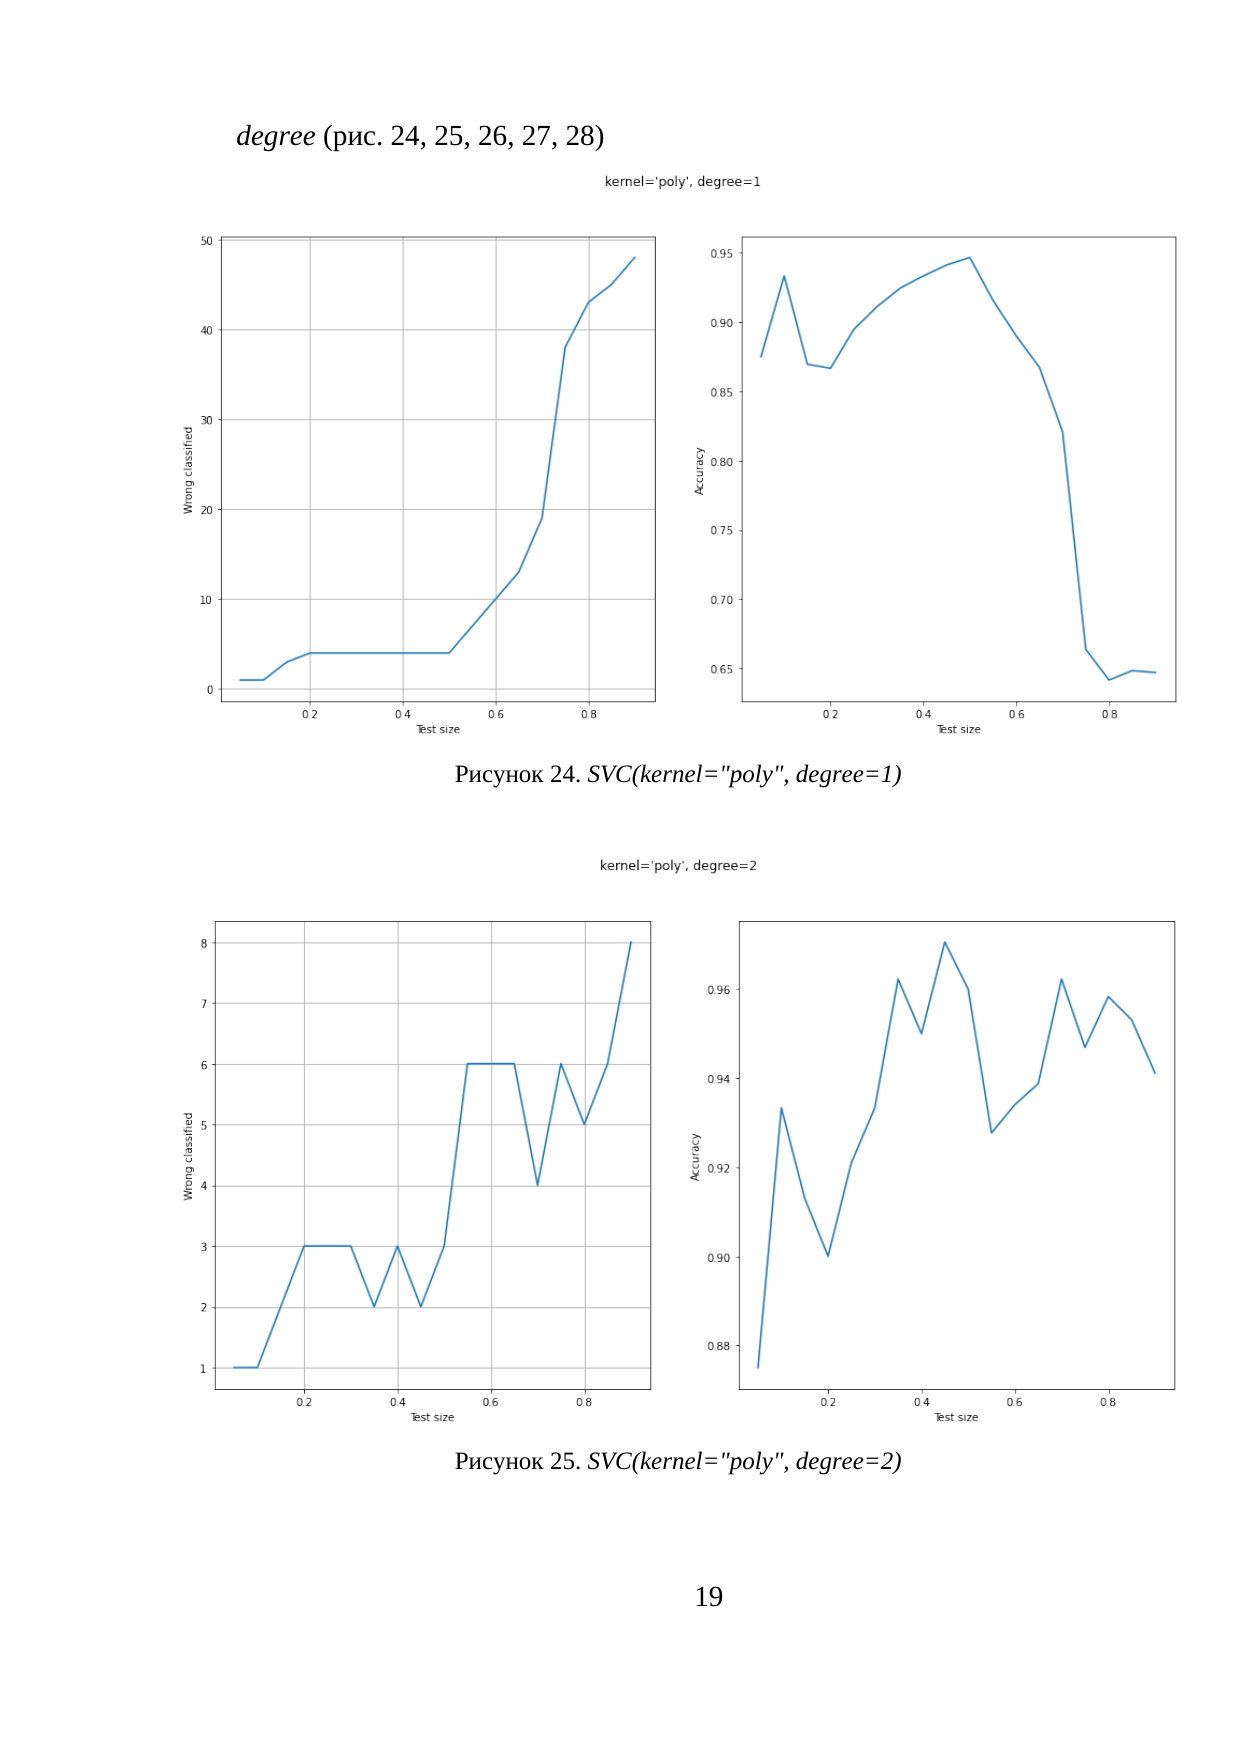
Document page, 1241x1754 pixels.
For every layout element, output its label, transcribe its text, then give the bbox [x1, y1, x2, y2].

picture [177, 852, 1182, 1430]
picture [177, 168, 1182, 742]
text Рисунок 25. SVC(kernel="poly", degree=2) [177, 1446, 1181, 1475]
text degree (рис. 24, 25, 26, 27, 28) [177, 118, 1181, 152]
text Рисунок 24. SVC(kernel="poly", degree=1) [177, 759, 1181, 787]
